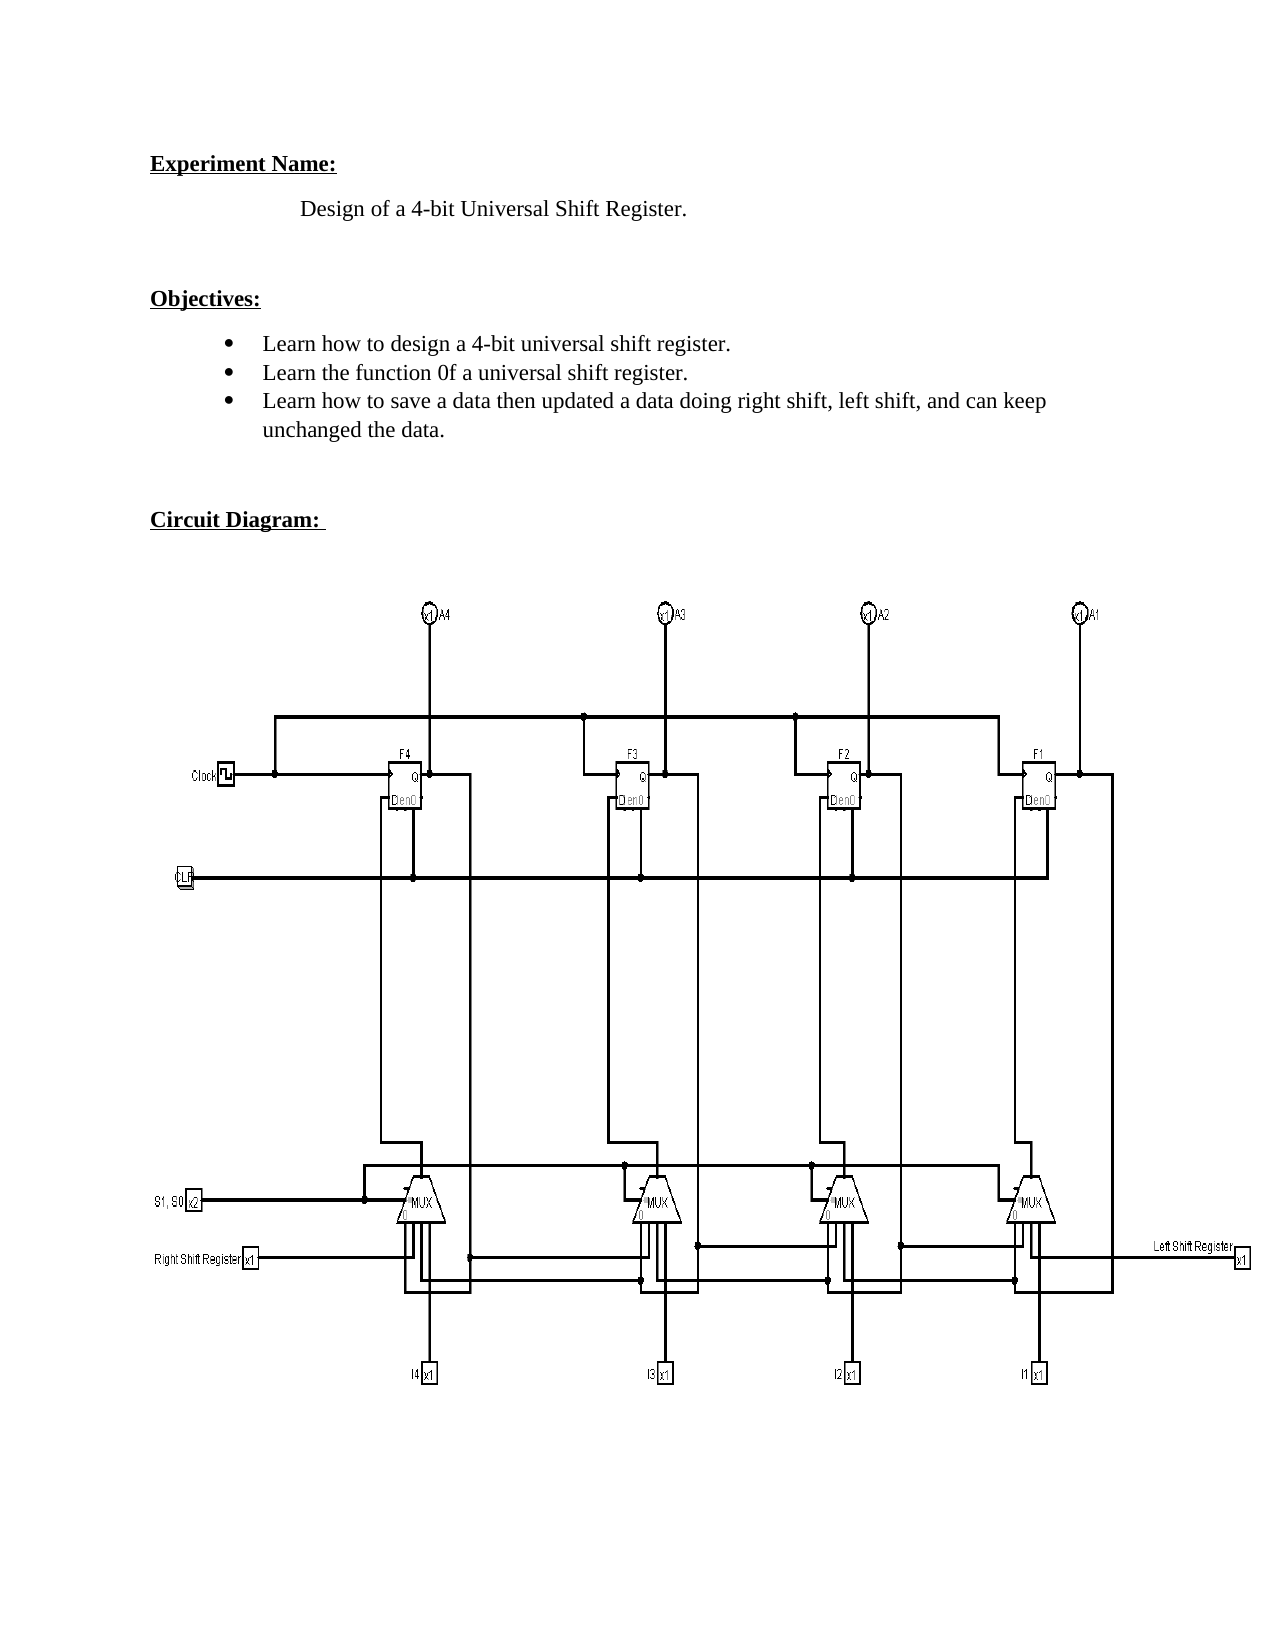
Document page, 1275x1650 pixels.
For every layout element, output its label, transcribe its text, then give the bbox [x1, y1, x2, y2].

list Learn the function 0f a universal shift register. [225, 359, 1125, 385]
list Learn how to save a data then updated a data doing right shift, left shift, and can keep unchanged the data. [225, 387, 1125, 442]
text Circuit Diagram: [150, 506, 1125, 532]
text Design of a 4-bit Universal Shift Register. [150, 195, 1125, 221]
text Experiment Name: [150, 150, 1125, 176]
list Learn how to design a 4-bit universal shift register. [225, 330, 1125, 357]
picture [150, 596, 1254, 1390]
text Objectives: [150, 285, 1125, 312]
